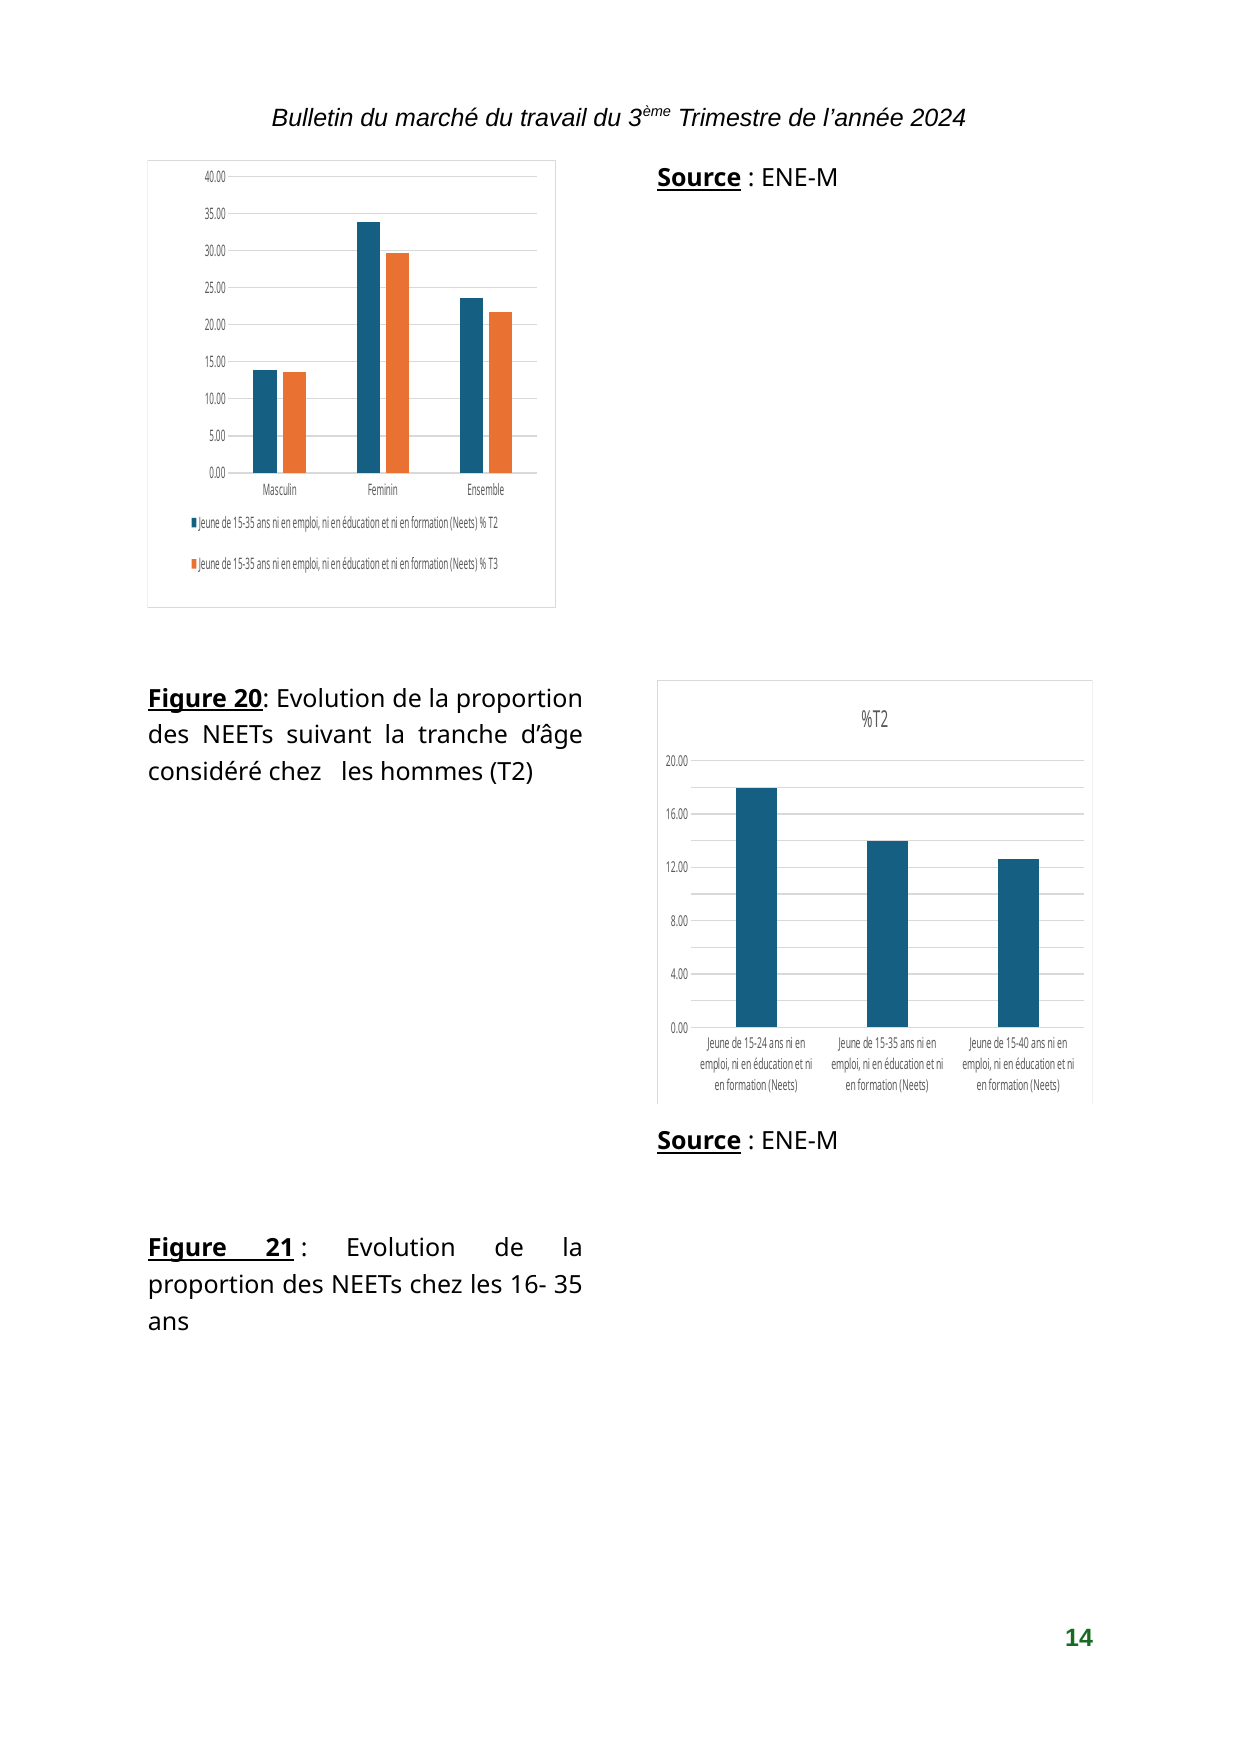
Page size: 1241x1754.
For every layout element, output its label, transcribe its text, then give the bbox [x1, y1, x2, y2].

text Figure 20: Evolution de la proportion des NEETs suivant la tranche d’âge considéré chez les hommes (T2) [148, 680, 583, 788]
text Source : ENE-M [657, 1123, 1093, 1157]
text Figure 21 : Evolution de la proportion des NEETs chez les 16- 35 ans [148, 1230, 583, 1337]
text Source : ENE-M [657, 160, 1093, 194]
